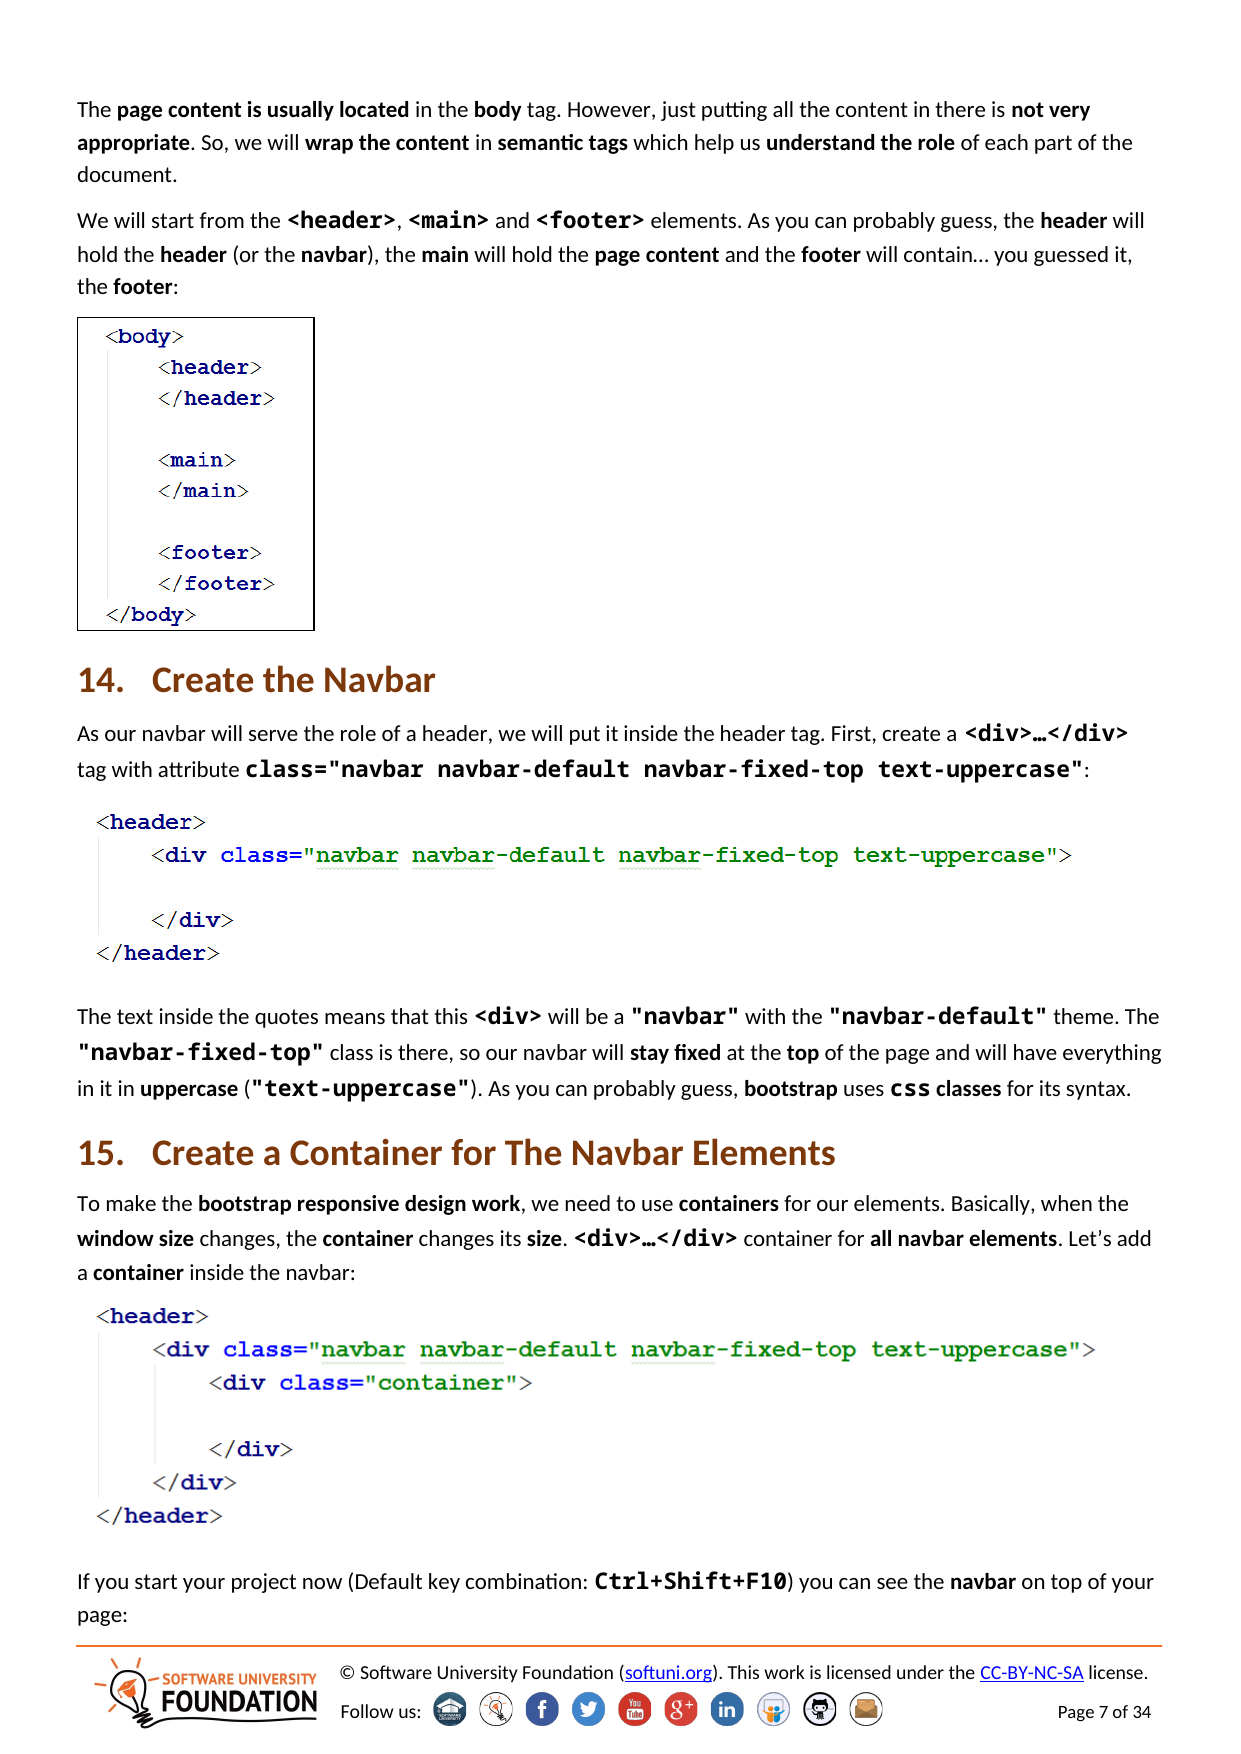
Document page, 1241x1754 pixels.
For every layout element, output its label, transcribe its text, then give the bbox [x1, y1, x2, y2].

subtitle Create the Navbar [77, 656, 1163, 702]
picture [433, 1692, 467, 1726]
picture [525, 1692, 559, 1726]
picture [757, 1692, 790, 1726]
picture [803, 1692, 837, 1726]
picture [78, 318, 313, 630]
text If you start your project now (Default key combination: Ctrl+Shift+F10) you can see the navbar on top of your page: [77, 1565, 1163, 1628]
picture [93, 1656, 317, 1729]
picture [76, 801, 1164, 984]
picture [479, 1692, 513, 1726]
picture [76, 1302, 1164, 1549]
text The page content is usually located in the body tag. However, just putting all the content in there is not very appropriate. So, we will wrap the content in semantic tags which help us understand the role of each part of the document. [77, 95, 1163, 188]
subtitle Create a Container for The Navbar Elements [77, 1128, 1163, 1174]
picture [849, 1692, 883, 1726]
text We will start from the <header>, <main> and <footer> elements. As you can probably guess, the header will hold the header (or the navbar), the main will hold the page content and the footer will contain… you guessed it, the footer: [77, 204, 1163, 300]
picture [664, 1692, 698, 1726]
text To make the bootstrap responsive design work, we need to use containers for our elements. Basically, when the window size changes, the container changes its size. <div>…</div> container for all navbar elements. Let’s add a container inside the navbar: [77, 1189, 1163, 1286]
text The text inside the quotes means that this <div> will be a "navbar" with the "navbar-default" theme. The "navbar-fixed-top" class is there, so our navbar will stay fixed at the top of the page and will have everything in it in uppercase ("text-uppercase"). As you can probably guess, bootstrap uses css classes for its syntax. [77, 1000, 1163, 1103]
picture [618, 1692, 652, 1726]
picture [572, 1692, 605, 1726]
text As our navbar will serve the role of a header, we will put it inside the header tag. First, create a <div>…</div> tag with attribute class="navbar navbar-default navbar-fixed-top text-uppercase": [77, 717, 1163, 784]
picture [710, 1692, 744, 1726]
